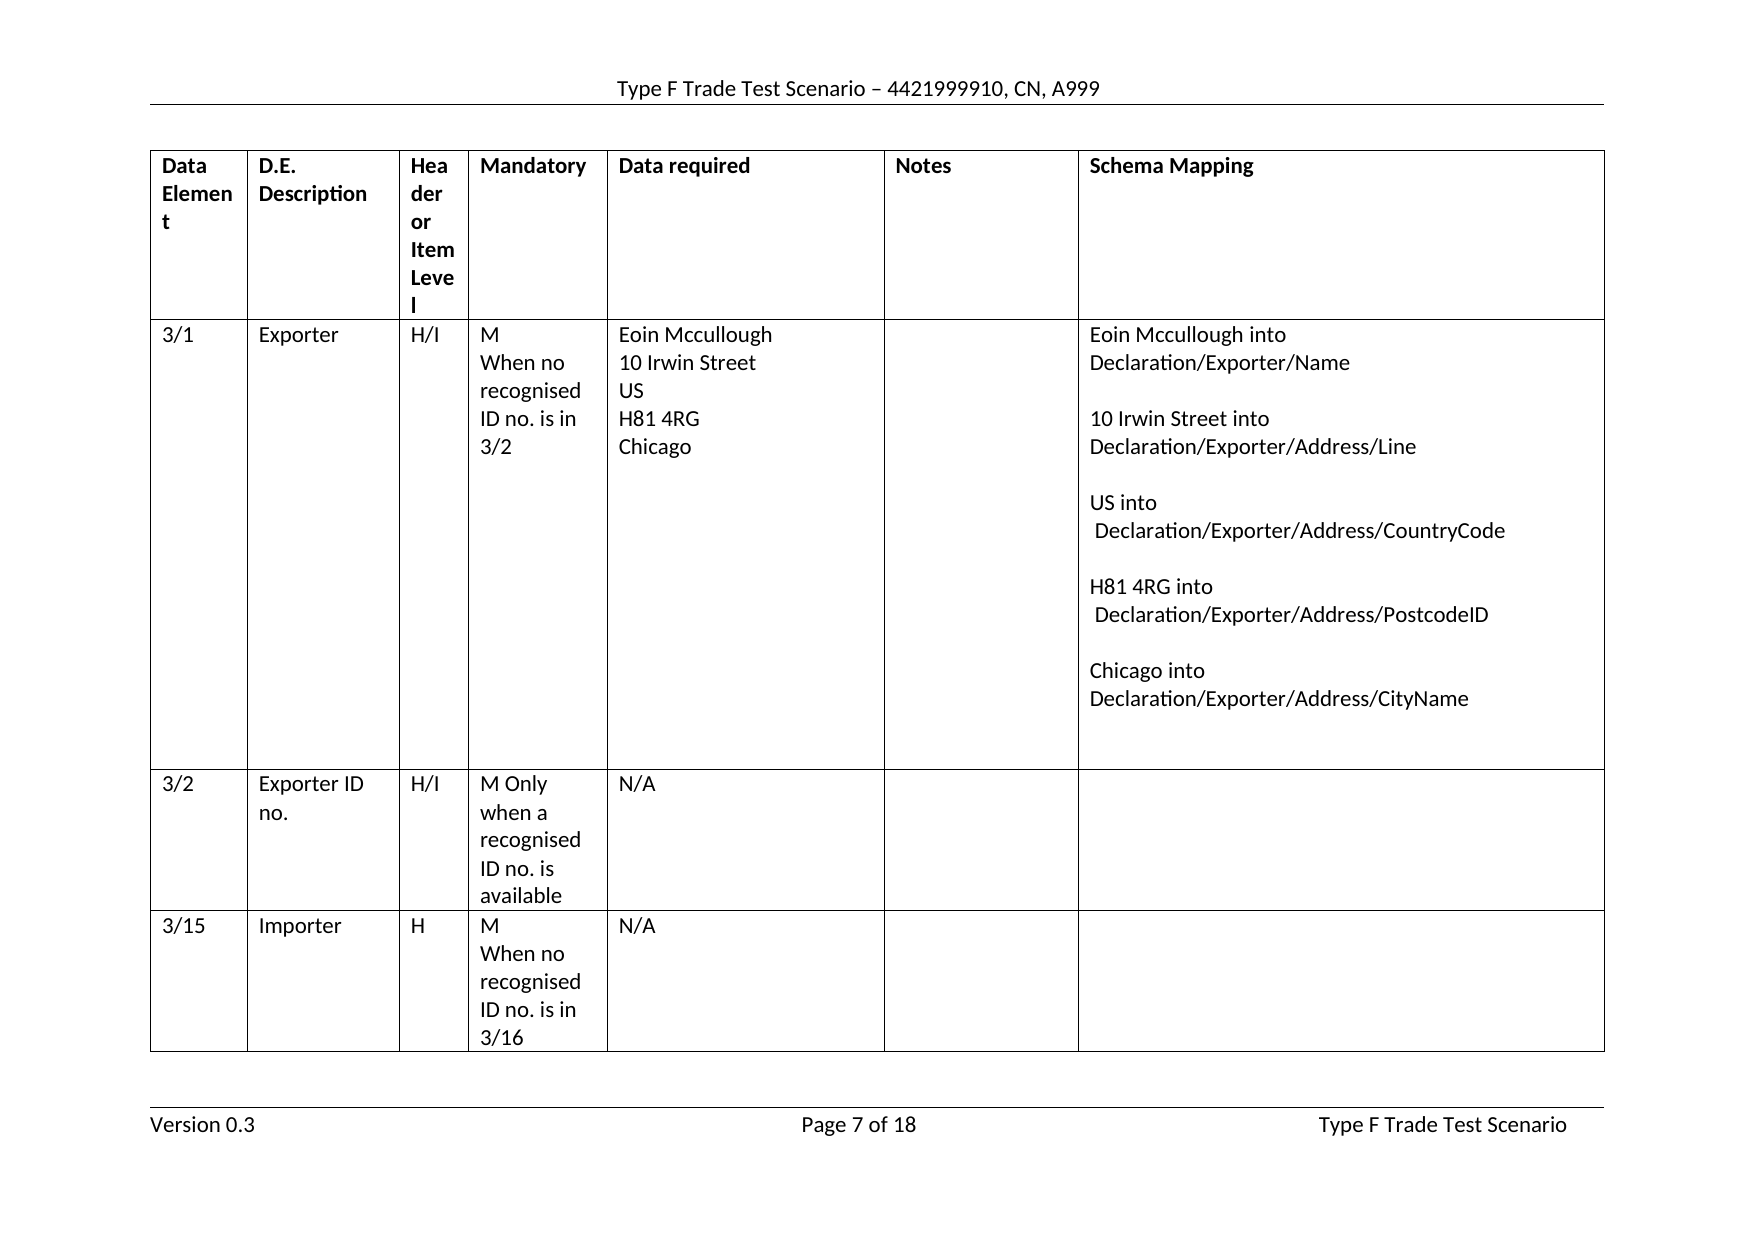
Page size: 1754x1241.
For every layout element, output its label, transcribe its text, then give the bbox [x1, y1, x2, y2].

table_header Schema Mapping [1079, 151, 1604, 319]
table_cell H/I [400, 320, 468, 768]
table_header D.E. Description [248, 151, 399, 319]
table_cell Eoin Mccullough into Declaration/Exporter/Name 10 Irwin Street into Declaration/Exporter/Address/Line US into Declaration/Exporter/Address/CountryCode H81 4RG into Declaration/Exporter/Address/PostcodeID Chicago into Declaration/Exporter/Address/CityName [1079, 320, 1604, 768]
table_header Header or Item Level [400, 151, 468, 319]
table_cell Exporter [248, 320, 399, 768]
table_cell [885, 770, 1078, 910]
table_cell 3/2 [151, 770, 247, 910]
table_cell H [400, 911, 468, 1051]
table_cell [469, 770, 607, 910]
table_header Mandatory [469, 151, 607, 319]
table_cell H/I [400, 770, 468, 910]
table_header Data Element [151, 151, 247, 319]
table_cell [1079, 770, 1604, 910]
table_cell Exporter ID no. [248, 770, 399, 910]
table_header Notes [885, 151, 1078, 319]
table_cell [885, 320, 1078, 768]
table_header Data required [608, 151, 884, 319]
table_cell M When no recognised ID no. is in 3/2 [469, 320, 607, 768]
table_cell 3/15 [151, 911, 247, 1051]
table_cell N/A [608, 911, 884, 1051]
table_cell 3/1 [151, 320, 247, 768]
table_cell [1079, 911, 1604, 1051]
table_cell [885, 911, 1078, 1051]
table_cell Eoin Mccullough 10 Irwin Street US H81 4RG Chicago [608, 320, 884, 768]
table_cell Importer [248, 911, 399, 1051]
table_cell N/A [608, 770, 884, 910]
table_cell M When no recognised ID no. is in 3/16 [469, 911, 607, 1051]
